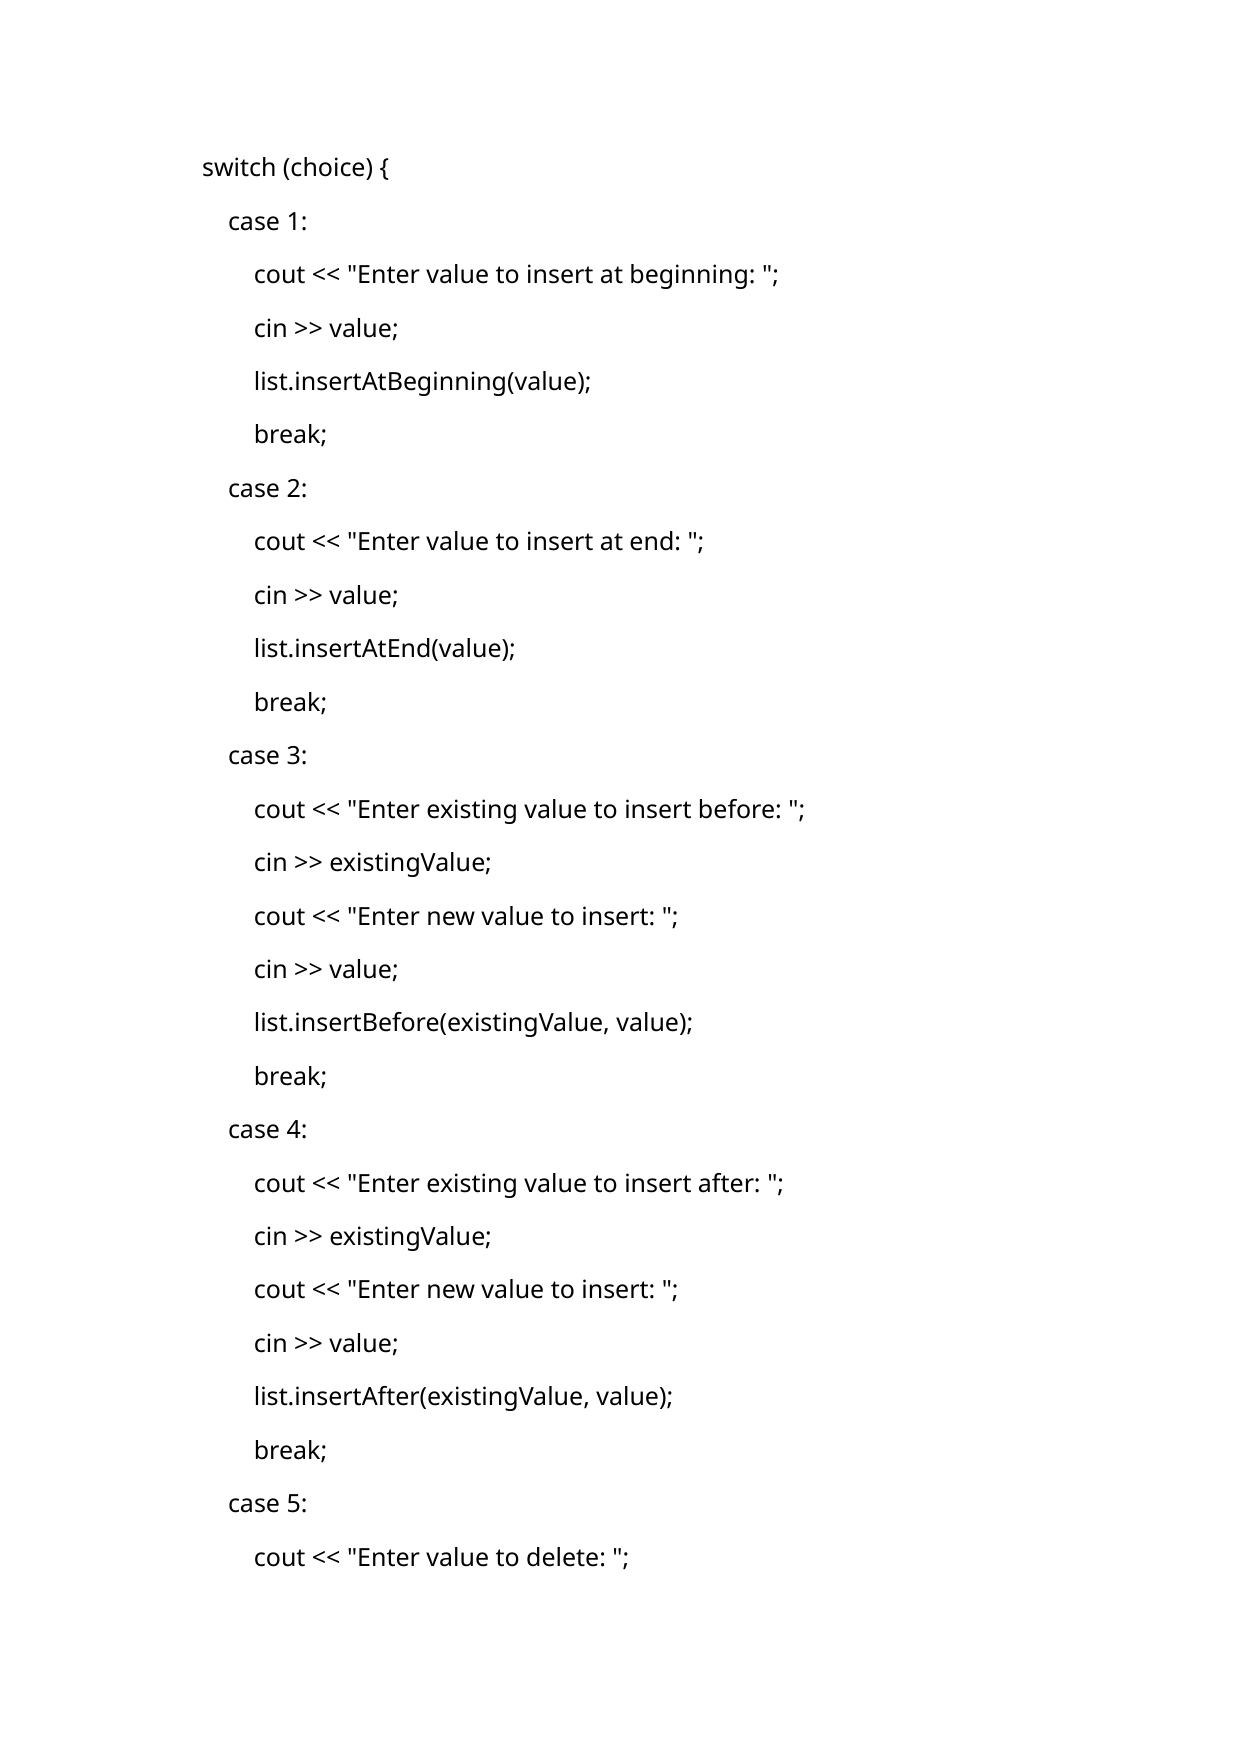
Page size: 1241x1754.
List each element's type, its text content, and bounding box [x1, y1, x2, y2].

text cin >> value; [150, 952, 1090, 986]
text break; [150, 1432, 1090, 1467]
text cin >> existingValue; [150, 1219, 1090, 1253]
text case 1: [150, 203, 1090, 237]
text case 5: [150, 1486, 1090, 1520]
text cout << "Enter value to insert at end: "; [150, 524, 1090, 558]
text cin >> value; [150, 577, 1090, 612]
text switch (choice) { [150, 150, 1090, 184]
text cout << "Enter value to insert at beginning: "; [150, 257, 1090, 291]
text list.insertAfter(existingValue, value); [150, 1379, 1090, 1413]
text list.insertAtEnd(value); [150, 631, 1090, 665]
text cin >> value; [150, 1326, 1090, 1360]
text cout << "Enter value to delete: "; [150, 1539, 1090, 1573]
text cout << "Enter new value to insert: "; [150, 1272, 1090, 1306]
text list.insertAtBeginning(value); [150, 364, 1090, 398]
text cout << "Enter existing value to insert before: "; [150, 791, 1090, 825]
text case 2: [150, 471, 1090, 505]
text cin >> value; [150, 310, 1090, 344]
text break; [150, 684, 1090, 718]
text cout << "Enter existing value to insert after: "; [150, 1165, 1090, 1199]
text case 3: [150, 738, 1090, 772]
text break; [150, 1058, 1090, 1092]
text list.insertBefore(existingValue, value); [150, 1005, 1090, 1039]
text case 4: [150, 1112, 1090, 1146]
text break; [150, 417, 1090, 451]
text cin >> existingValue; [150, 845, 1090, 879]
text cout << "Enter new value to insert: "; [150, 898, 1090, 932]
